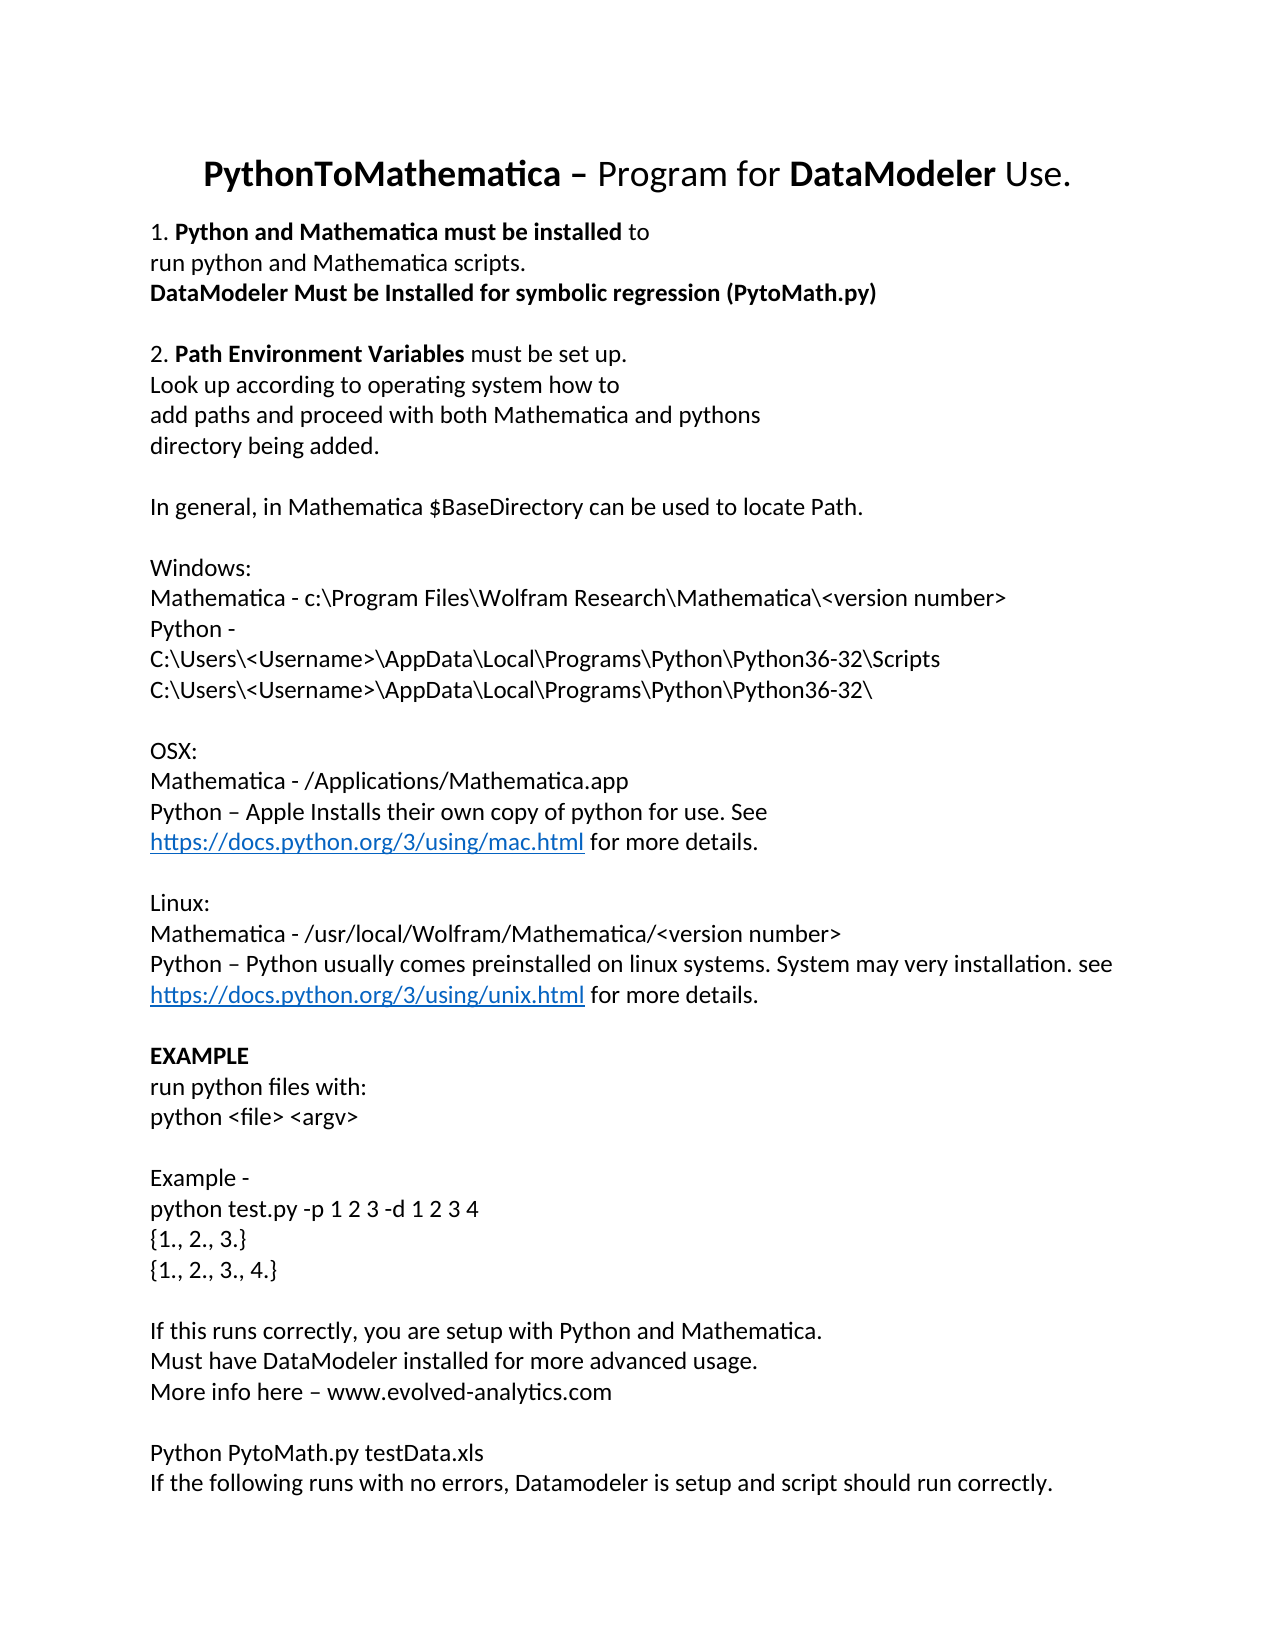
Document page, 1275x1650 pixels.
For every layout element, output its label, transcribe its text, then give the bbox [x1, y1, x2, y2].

text PythonToMathematica – Program for DataModeler Use. [150, 150, 1125, 196]
text Example - [150, 1162, 1125, 1193]
text https://docs.python.org/3/using/unix.html for more details. [150, 979, 1125, 1010]
text In general, in Mathematica $BaseDirectory can be used to locate Path. [150, 491, 1125, 521]
text 2. Path Environment Variables must be set up. [150, 338, 1125, 369]
text Python PytoMath.py testData.xls [150, 1437, 1125, 1467]
text Mathematica - /usr/local/Wolfram/Mathematica/<version number> [150, 918, 1125, 949]
text DataModeler Must be Installed for symbolic regression (PytoMath.py) [150, 277, 1125, 308]
text run python and Mathematica scripts. [150, 247, 1125, 277]
text Linux: [150, 888, 1125, 918]
text C:\Users\<Username>\AppData\Local\Programs\Python\Python36-32\ [150, 674, 1125, 704]
text add paths and proceed with both Mathematica and pythons [150, 399, 1125, 430]
text https://docs.python.org/3/using/mac.html for more details. [150, 827, 1125, 857]
text EXAMPLE [150, 1040, 1125, 1071]
text OSX: [150, 735, 1125, 766]
text C:\Users\<Username>\AppData\Local\Programs\Python\Python36-32\Scripts [150, 643, 1125, 674]
text Python - [150, 613, 1125, 643]
text Must have DataModeler installed for more advanced usage. [150, 1345, 1125, 1376]
text If this runs correctly, you are setup with Python and Mathematica. [150, 1315, 1125, 1345]
text Windows: [150, 552, 1125, 582]
text More info here – www.evolved-analytics.com [150, 1376, 1125, 1406]
text run python files with: [150, 1071, 1125, 1101]
text python test.py -p 1 2 3 -d 1 2 3 4 [150, 1193, 1125, 1223]
text 1. Python and Mathematica must be installed to [150, 216, 1125, 247]
text If the following runs with no errors, Datamodeler is setup and script should run correctly. [150, 1467, 1125, 1498]
text Python – Apple Installs their own copy of python for use. See [150, 796, 1125, 827]
text Python – Python usually comes preinstalled on linux systems. System may very installation. see [150, 949, 1125, 979]
text directory being added. [150, 430, 1125, 460]
text {1., 2., 3., 4.} [150, 1254, 1125, 1284]
text Mathematica - c:\Program Files\Wolfram Research\Mathematica\<version number> [150, 582, 1125, 613]
text Look up according to operating system how to [150, 369, 1125, 399]
text {1., 2., 3.} [150, 1223, 1125, 1254]
text python <file> <argv> [150, 1101, 1125, 1132]
text Mathematica - /Applications/Mathematica.app [150, 766, 1125, 796]
